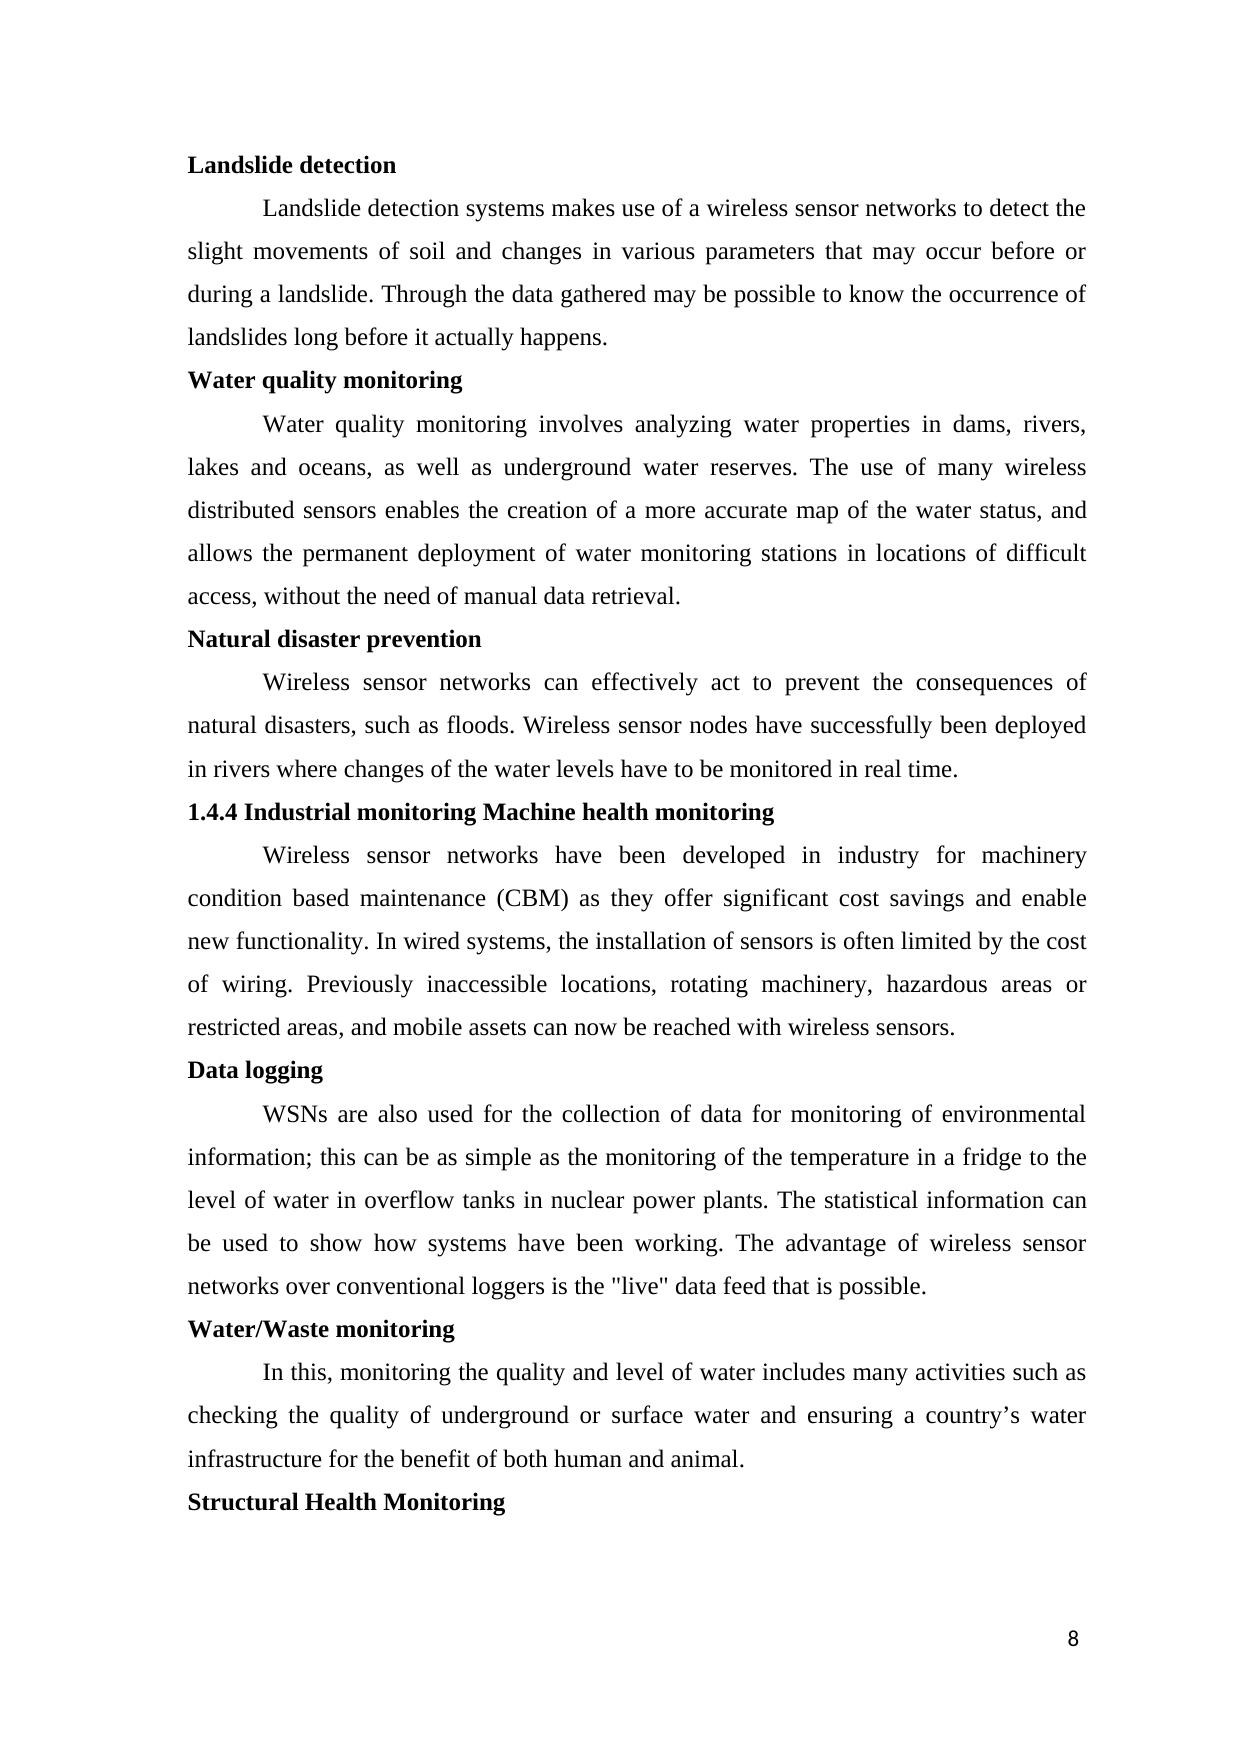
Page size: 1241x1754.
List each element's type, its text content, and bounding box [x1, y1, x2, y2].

text Wireless sensor networks can effectively act to prevent the consequences of natural disasters, such as floods. Wireless sensor nodes have successfully been deployed in rivers where changes of the water levels have to be monitored in real time. [187, 667, 1088, 782]
text Water quality monitoring [187, 366, 1088, 394]
text Structural Health Monitoring [187, 1487, 1088, 1516]
text Data logging [187, 1056, 1088, 1084]
text Natural disaster prevention [187, 624, 1088, 653]
text WSNs are also used for the collection of data for monitoring of environmental information; this can be as simple as the monitoring of the temperature in a fridge to the level of water in overflow tanks in nuclear power plants. The statistical information can be used to show how systems have been working. The advantage of wireless sensor networks over conventional loggers is the "live" data feed that is possible. [187, 1099, 1088, 1300]
text Water/Waste monitoring [187, 1314, 1088, 1343]
text 1.4.4 Industrial monitoring Machine health monitoring [187, 797, 1088, 826]
text Wireless sensor networks have been developed in industry for machinery condition based maintenance (CBM) as they offer significant cost savings and enable new functionality. In wired systems, the installation of sensors is often limited by the cost of wiring. Previously inaccessible locations, rotating machinery, hazardous areas or restricted areas, and mobile assets can now be reached with wireless sensors. [187, 840, 1088, 1041]
text Landslide detection [187, 150, 1088, 179]
text Water quality monitoring involves analyzing water properties in dams, rivers, lakes and oceans, as well as underground water reserves. The use of many wireless distributed sensors enables the creation of a more accurate map of the water status, and allows the permanent deployment of water monitoring stations in locations of difficult access, without the need of manual data retrieval. [187, 409, 1088, 610]
text Landslide detection systems makes use of a wireless sensor networks to detect the slight movements of soil and changes in various parameters that may occur before or during a landslide. Through the data gathered may be possible to know the occurrence of landslides long before it actually happens. [187, 193, 1088, 351]
text In this, monitoring the quality and level of water includes many activities such as checking the quality of underground or surface water and ensuring a country’s water infrastructure for the benefit of both human and animal. [187, 1357, 1088, 1472]
